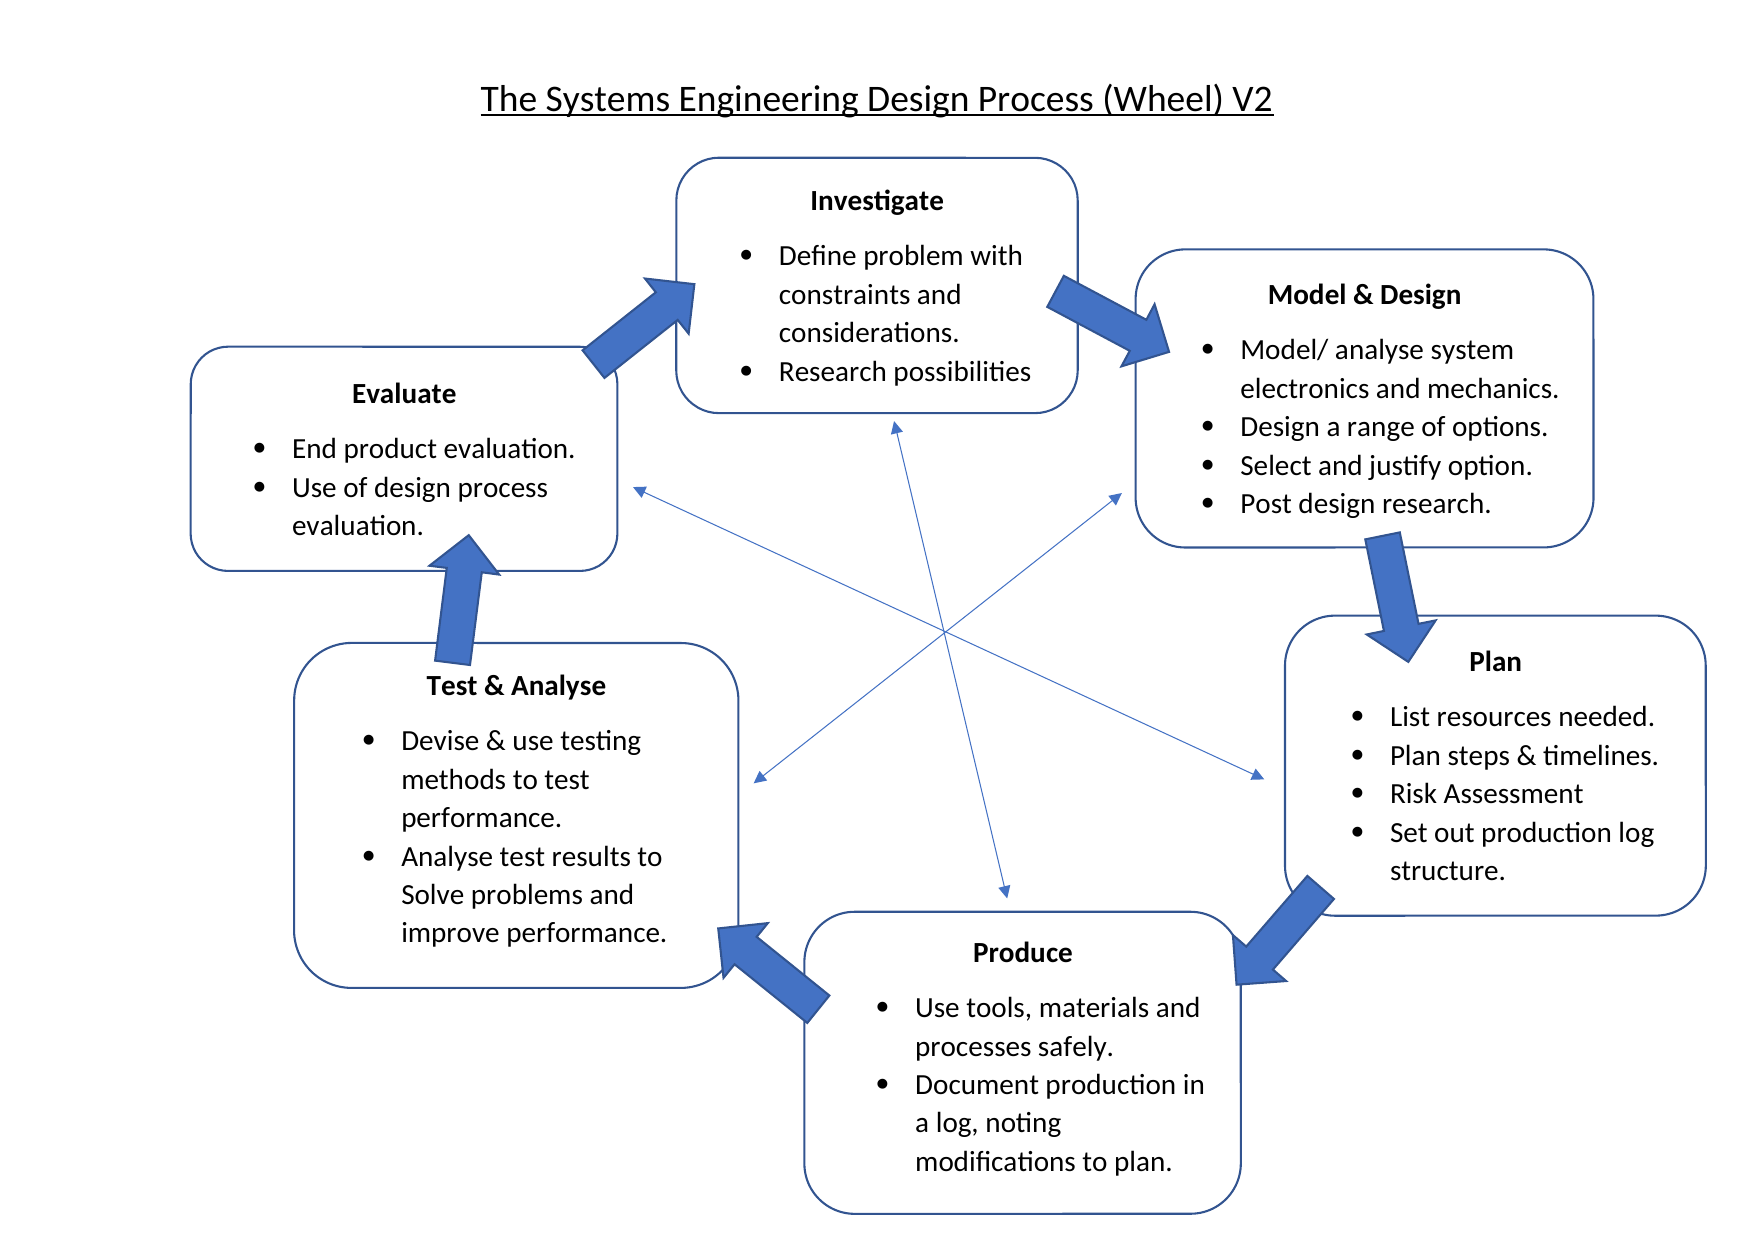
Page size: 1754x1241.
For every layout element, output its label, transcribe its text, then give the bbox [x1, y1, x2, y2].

text The Systems Engineering Design Process (Wheel) V2 [75, 75, 1679, 121]
